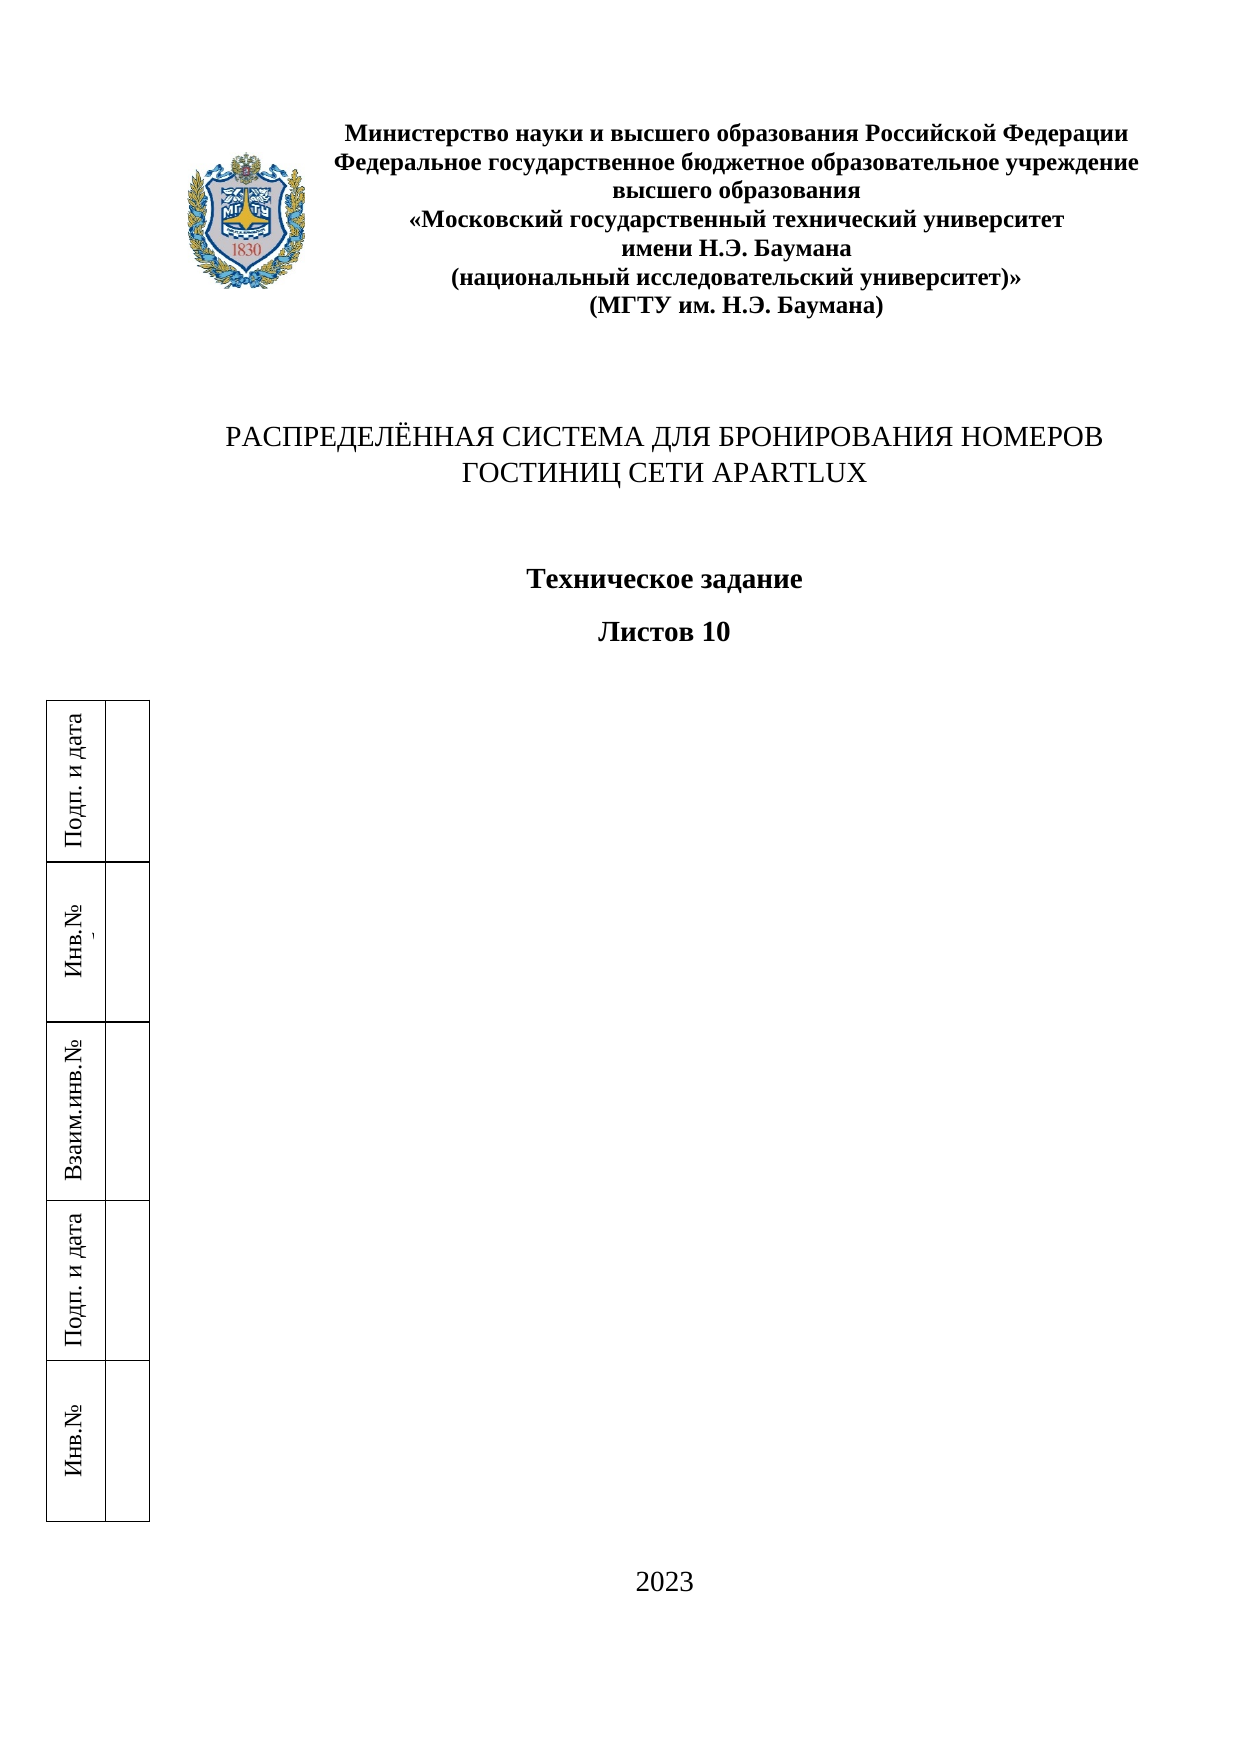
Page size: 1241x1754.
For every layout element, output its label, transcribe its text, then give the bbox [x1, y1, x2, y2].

table_header [106, 701, 149, 861]
text 2023 [177, 1564, 1152, 1598]
table_header Министерство науки и высшего образования Российской Федерации Федеральное государственное бюджетное образовательное учреждение высшего образования «Московский государственный технический университет имени Н.Э. Баумана (национальный исследовательский университет)» (МГТУ им. Н.Э. Баумана) [321, 118, 1152, 319]
text Листов 10 [177, 614, 1152, 647]
table_cell Взаим.инв.№ [47, 1023, 105, 1200]
table_cell Подп. и дата [47, 1201, 105, 1360]
picture [186, 152, 305, 287]
table_cell [106, 1201, 149, 1360]
table_cell Инв.№ дубл. [47, 863, 105, 1021]
table_cell [106, 1361, 149, 1521]
table_cell [106, 863, 149, 1021]
table_header [177, 118, 321, 319]
table_header Подп. и дата [47, 701, 105, 861]
table_cell Инв.№ подл. [47, 1361, 105, 1521]
text РАСПРЕДЕЛЁННАЯ СИСТЕМА ДЛЯ БРОНИРОВАНИЯ НОМЕРОВ ГОСТИНИЦ СЕТИ APARTLUX [177, 419, 1152, 489]
table_cell [106, 1023, 149, 1200]
text Техническое задание [177, 561, 1152, 594]
